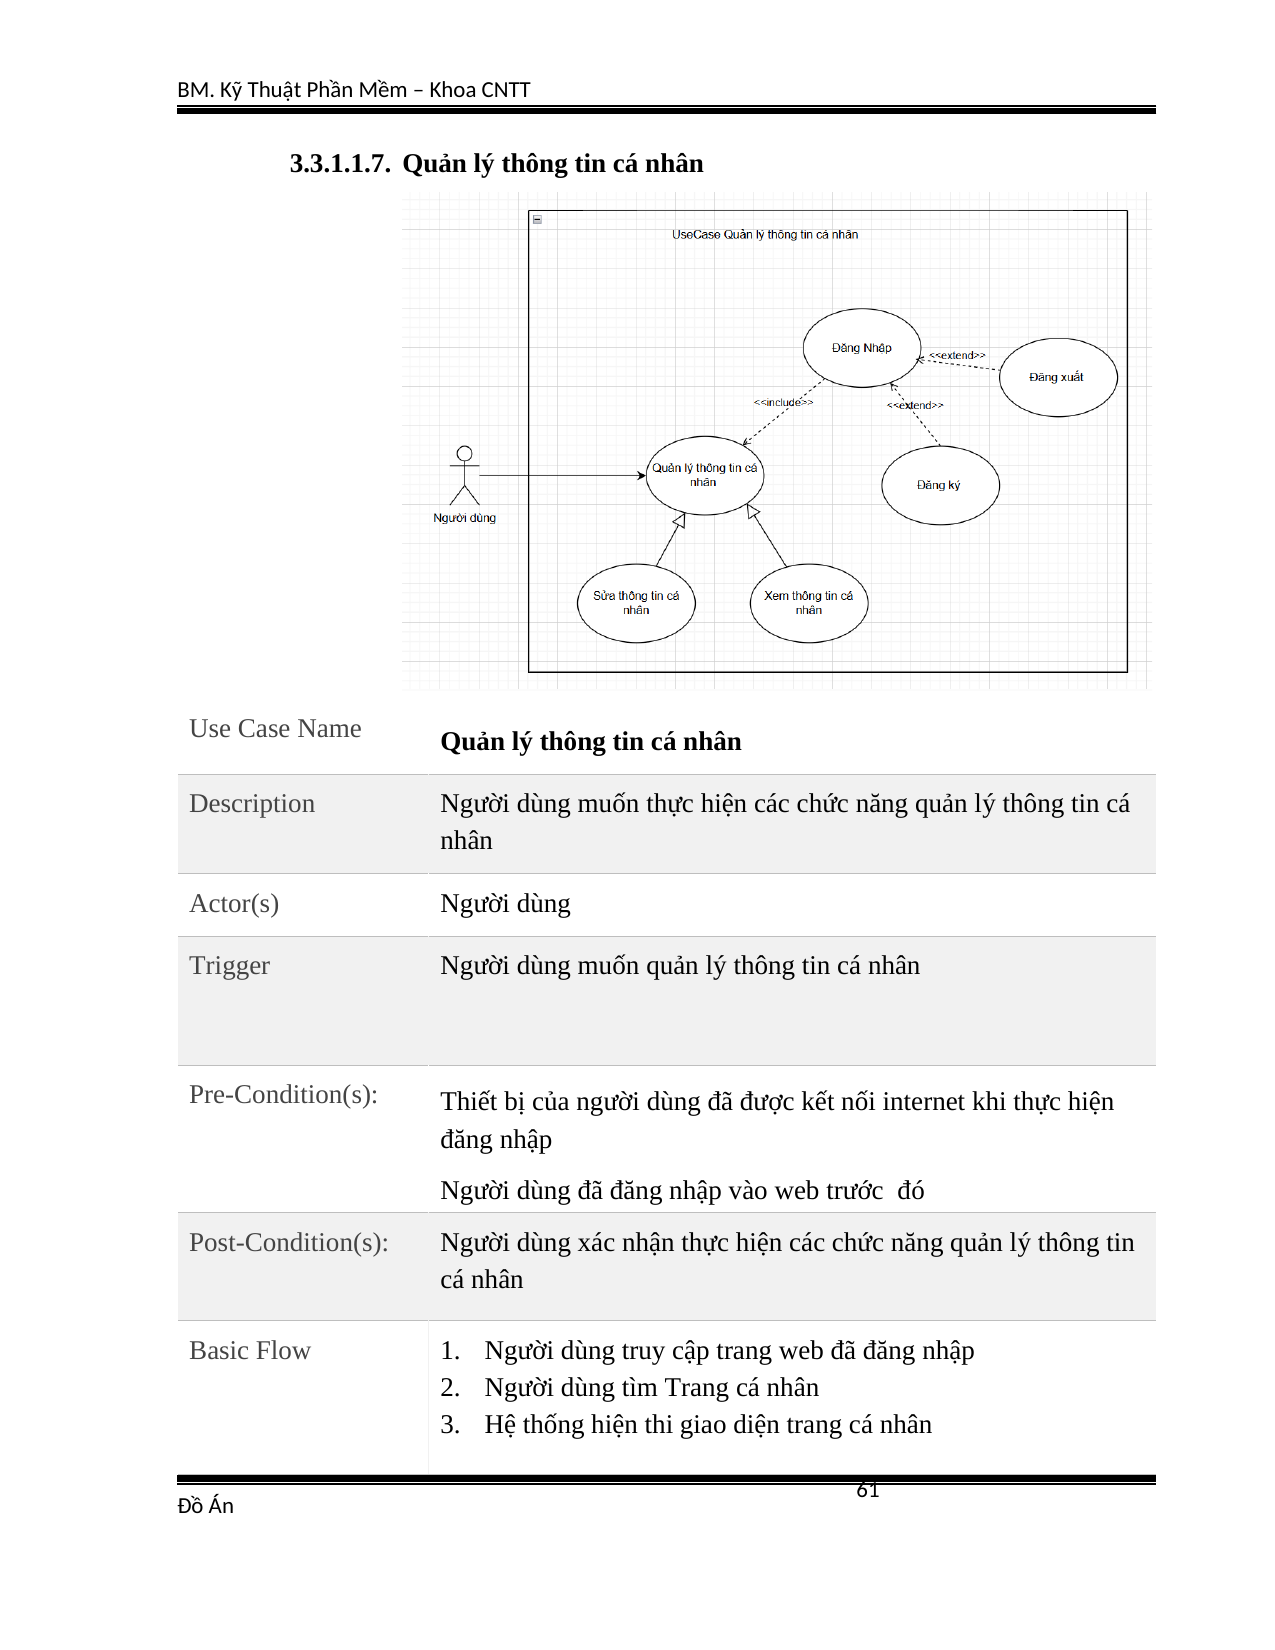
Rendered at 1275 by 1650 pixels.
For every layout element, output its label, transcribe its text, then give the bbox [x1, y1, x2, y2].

table_cell Trigger [178, 937, 428, 1065]
table_cell Description [178, 775, 428, 873]
table_cell Actor(s) [178, 874, 428, 936]
table_cell Post-Condition(s): [178, 1213, 428, 1320]
table_cell Người dùng [429, 874, 1156, 936]
table_header Use Case Name [178, 712, 428, 773]
picture [402, 192, 1153, 691]
table_cell Người dùng muốn quản lý thông tin cá nhân [429, 937, 1156, 1065]
table_cell Basic Flow [178, 1321, 428, 1474]
list Quản lý thông tin cá nhân [289, 147, 893, 691]
table_cell Người dùng muốn thực hiện các chức năng quản lý thông tin cá nhân [429, 775, 1156, 873]
table_cell Thiết bị của người dùng đã được kết nối internet khi thực hiện đăng nhập Người dùng đã đăng nhập vào web trước đó [429, 1066, 1156, 1212]
table_header Quản lý thông tin cá nhân [429, 712, 1156, 773]
table_cell Pre-Condition(s): [178, 1066, 428, 1212]
table_cell Người dùng xác nhận thực hiện các chức năng quản lý thông tin cá nhân [429, 1213, 1156, 1320]
